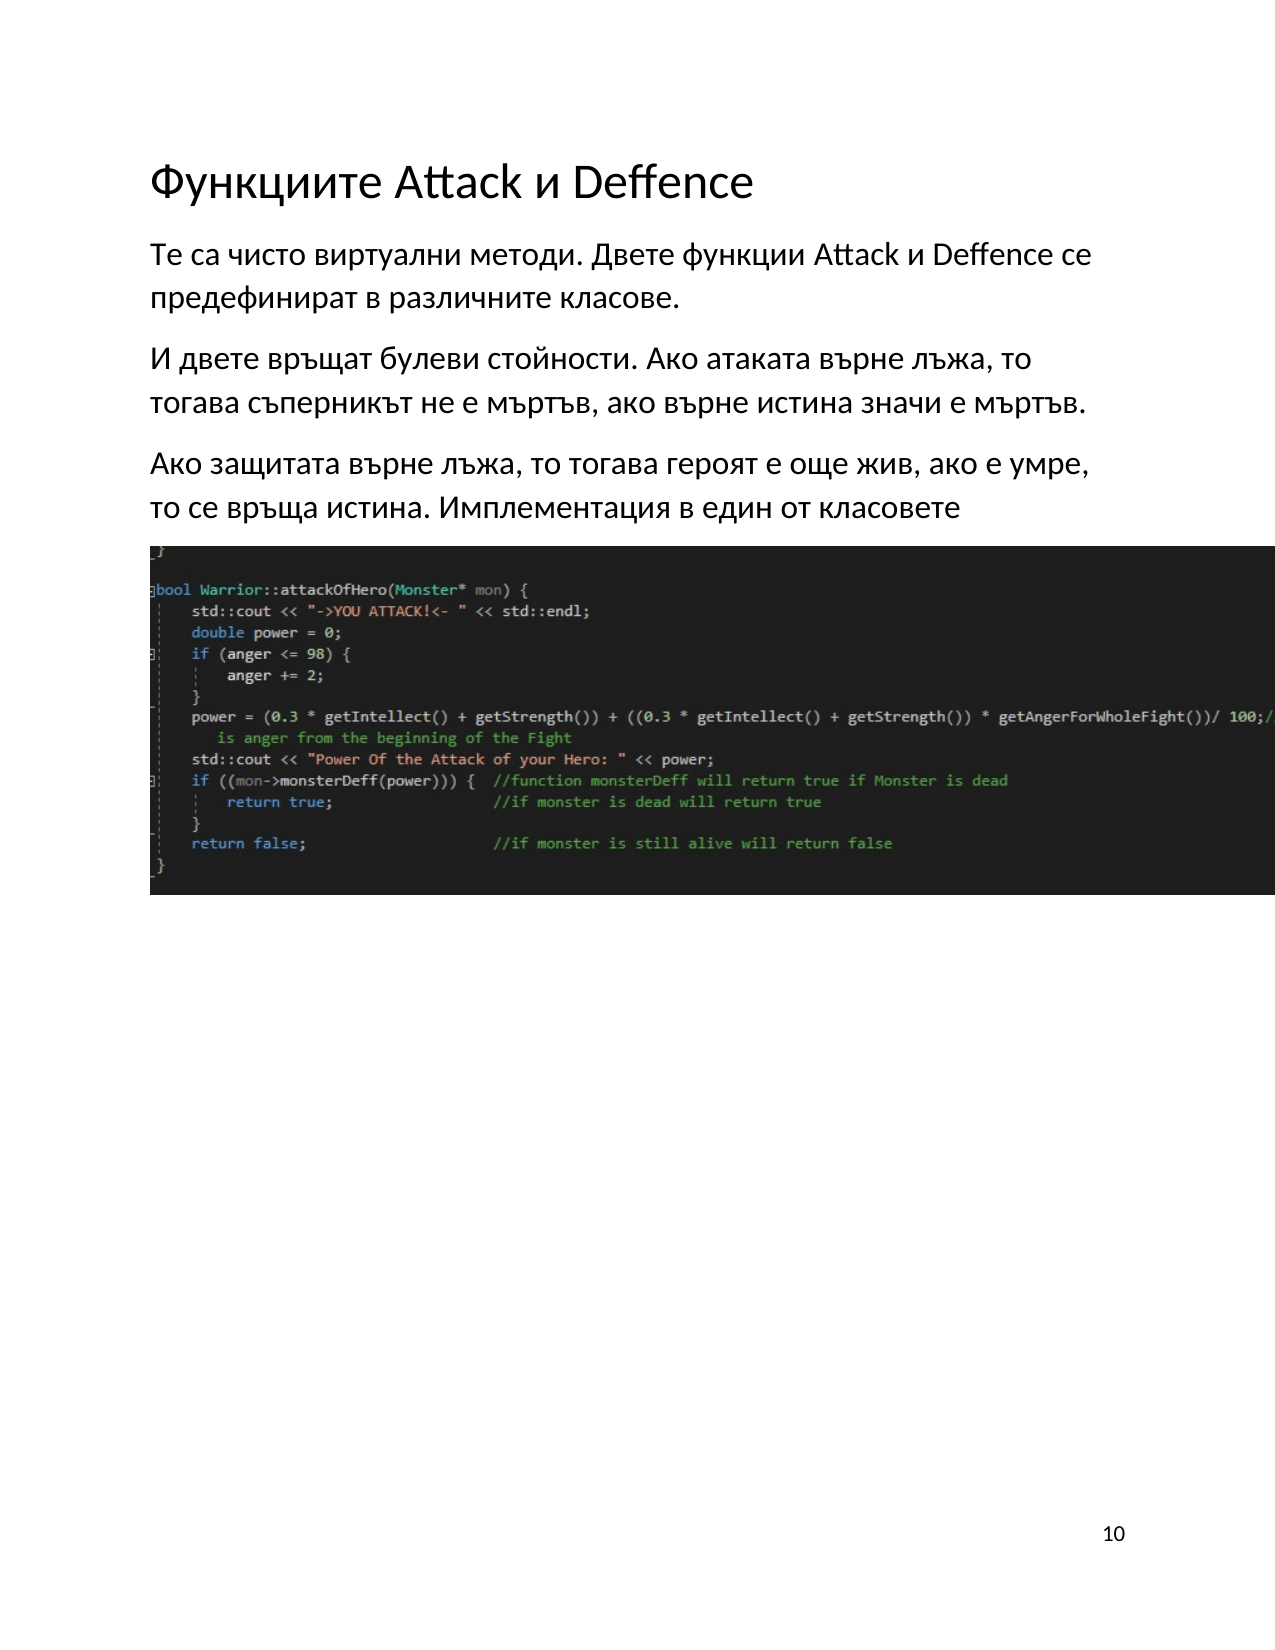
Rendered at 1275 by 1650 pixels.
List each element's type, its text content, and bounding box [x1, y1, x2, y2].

picture [150, 546, 1275, 895]
text Ако защитата върне лъжа, то тогава героят е още жив, ако е умре, то се връща истина. Имплементация в един от класовете [150, 442, 1125, 526]
text Функциите Attack и Deffence [150, 150, 1125, 211]
text И двете връщат булеви стойности. Ако атаката върне лъжа, то тогава съперникът не е мъртъв, ако върне истина значи е мъртъв. [150, 337, 1125, 422]
text Те са чисто виртуални методи. Двете функции Attack и Deffence се предефинират в различните класове. [150, 232, 1125, 317]
